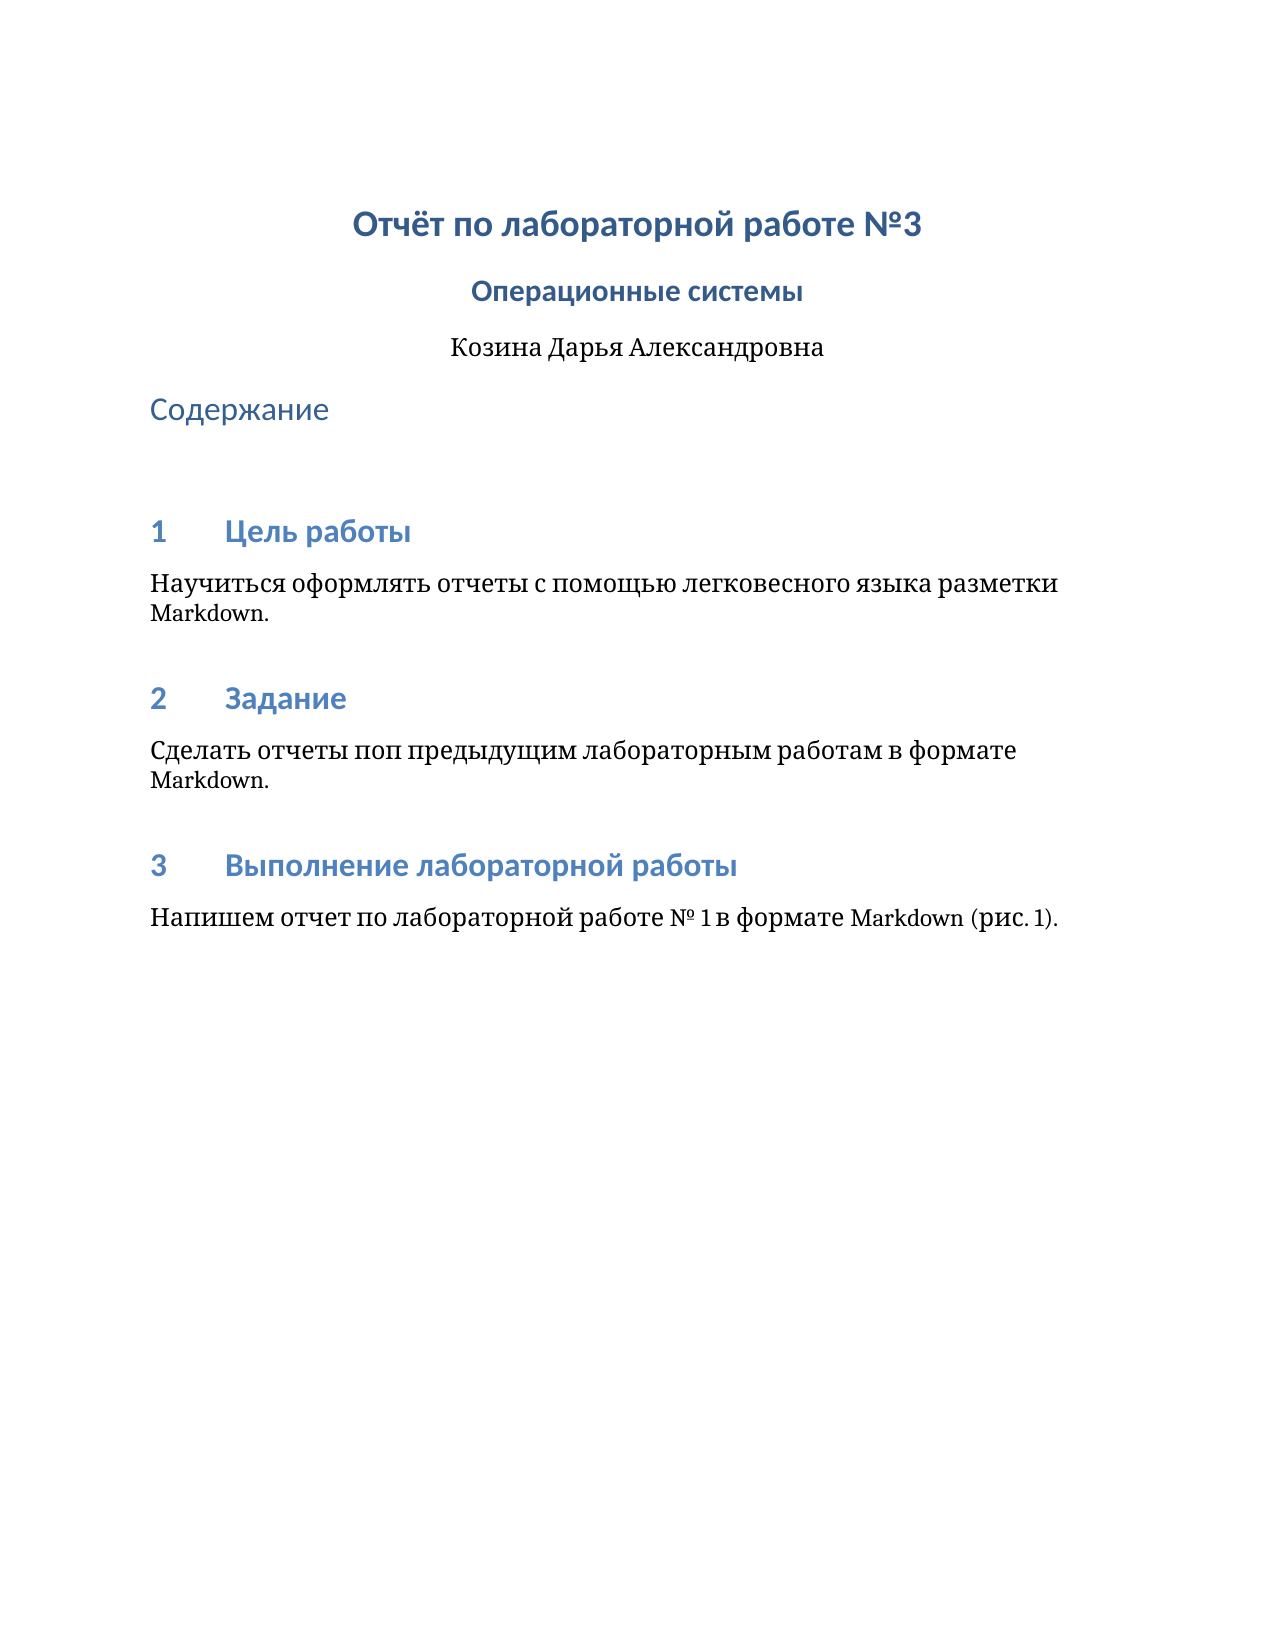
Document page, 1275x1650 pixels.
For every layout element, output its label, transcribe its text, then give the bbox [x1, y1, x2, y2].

text Напишем отчет по лабораторной работе № 1 в формате Markdown (рис. 1). [150, 904, 1125, 933]
subtitle 2 Задание [150, 677, 1125, 718]
text Козина Дарья Александровна [150, 334, 1125, 363]
subtitle 1 Цель работы [150, 510, 1125, 551]
subtitle Операционные системы [150, 271, 1125, 309]
text Сделать отчеты поп предыдущим лабораторным работам в формате Markdown. [150, 737, 1125, 794]
subtitle 3 Выполнение лабораторной работы [150, 844, 1125, 885]
text Научиться оформлять отчеты с помощью легковесного языка разметки Markdown. [150, 570, 1125, 627]
title Отчёт по лабораторной работе №3 [150, 200, 1125, 246]
